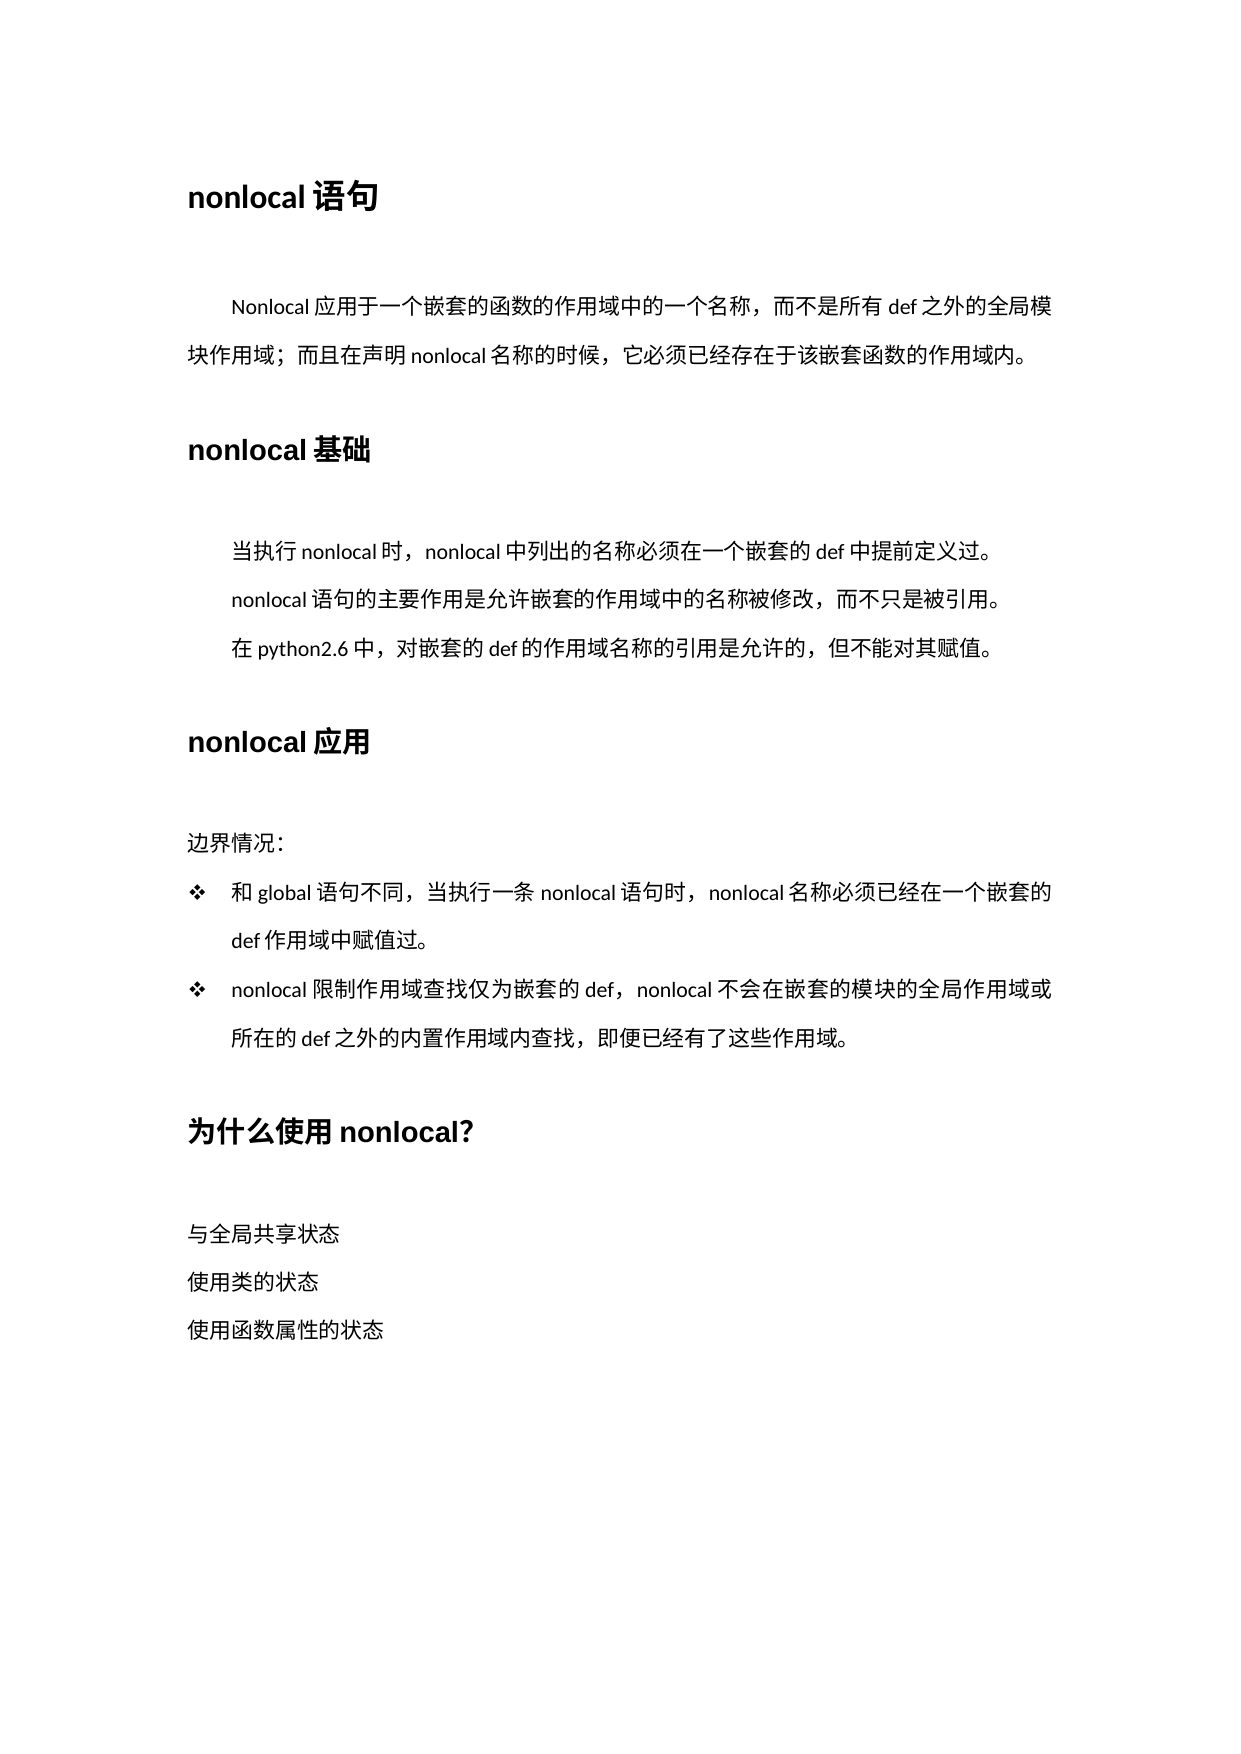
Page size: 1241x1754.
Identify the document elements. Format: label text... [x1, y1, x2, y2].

text 使用函数属性的状态 [187, 1313, 1053, 1345]
subtitle nonlocal应用 [187, 708, 1053, 773]
text Nonlocal应用于一个嵌套的函数的作用域中的一个名称，而不是所有def之外的全局模块作用域；而且在声明nonlocal名称的时候，它必须已经存在于该嵌套函数的作用域内。 [187, 289, 1053, 370]
text 当执行nonlocal时，nonlocal中列出的名称必须在一个嵌套的def中提前定义过。 [187, 533, 1053, 566]
subtitle nonlocal基础 [187, 415, 1053, 480]
text 与全局共享状态 [187, 1216, 1053, 1249]
subtitle nonlocal语句 [187, 162, 1053, 227]
text nonlocal语句的主要作用是允许嵌套的作用域中的名称被修改，而不只是被引用。 [187, 582, 1053, 614]
list 和global语句不同，当执行一条nonlocal语句时，nonlocal名称必须已经在一个嵌套的def作用域中赋值过。 [187, 874, 1053, 956]
list nonlocal限制作用域查找仅为嵌套的def，nonlocal不会在嵌套的模块的全局作用域或所在的def之外的内置作用域内查找，即便已经有了这些作用域。 [187, 971, 1053, 1053]
subtitle 为什么使用nonlocal？ [187, 1098, 1053, 1163]
text 边界情况： [187, 826, 1053, 858]
text 使用类的状态 [187, 1264, 1053, 1297]
text 在python2.6中，对嵌套的def的作用域名称的引用是允许的，但不能对其赋值。 [187, 630, 1053, 663]
